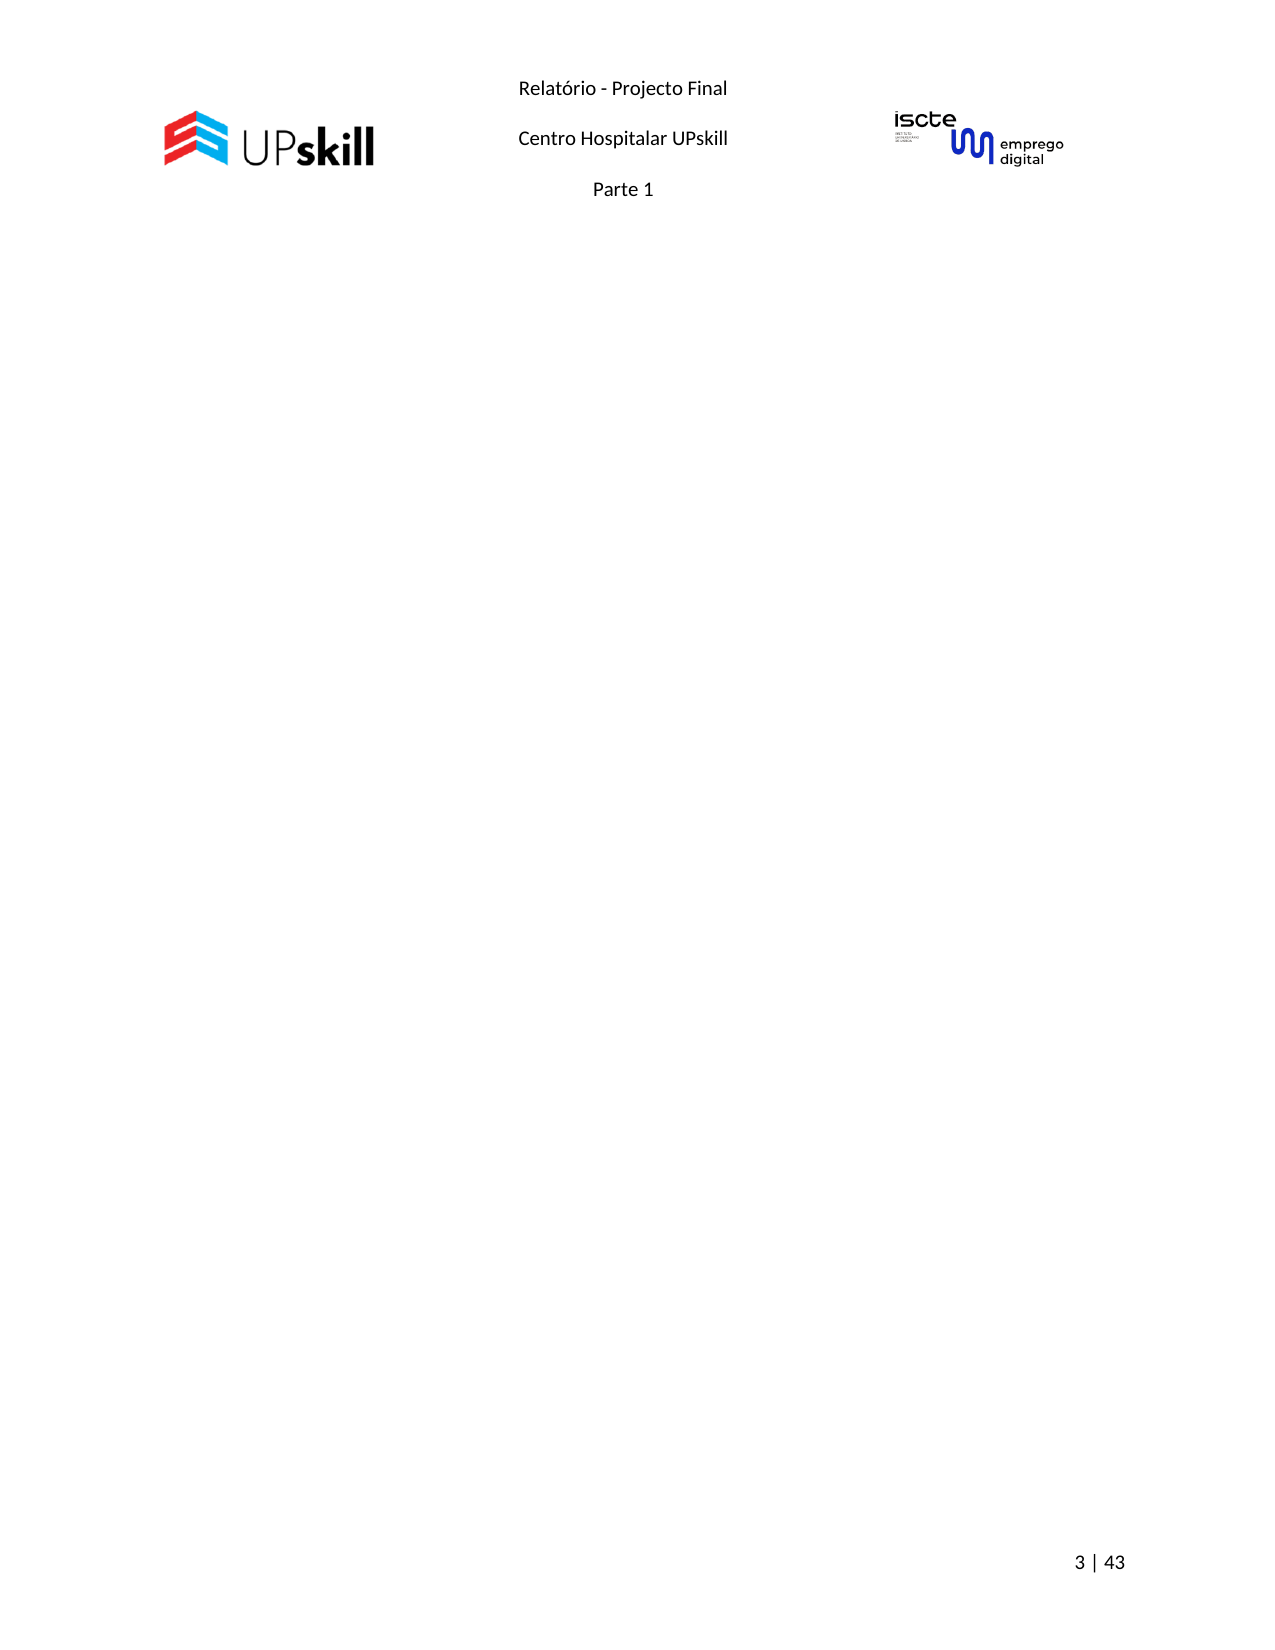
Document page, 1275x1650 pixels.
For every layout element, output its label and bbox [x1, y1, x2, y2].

picture [889, 108, 1067, 168]
picture [161, 108, 376, 168]
